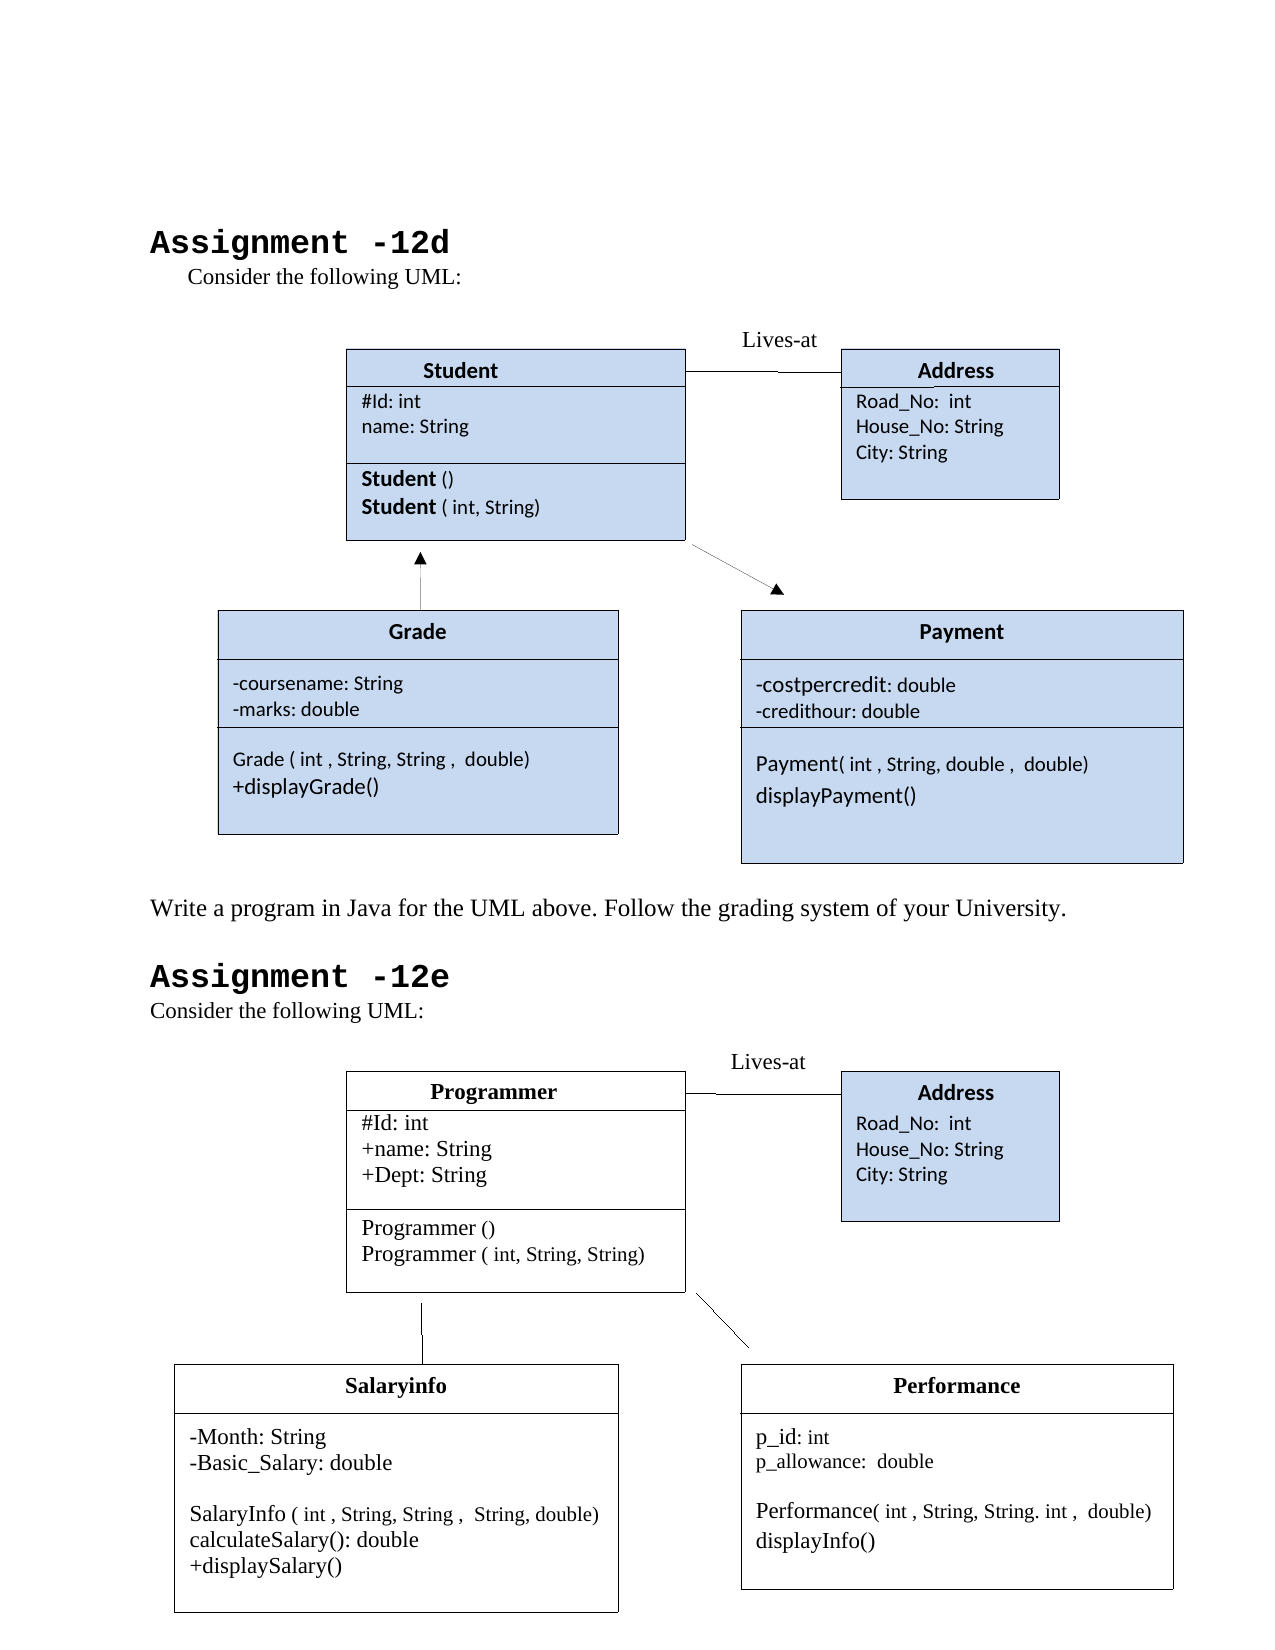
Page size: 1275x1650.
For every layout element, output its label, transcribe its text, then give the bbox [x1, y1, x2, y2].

text Assignment -12d [150, 226, 1125, 263]
list Consider the following UML: [187, 263, 1125, 322]
list Lives-at [187, 326, 1125, 352]
text Consider the following UML: [150, 997, 1125, 1023]
text Assignment -12e [150, 959, 1125, 997]
text Write a program in Java for the UML above. Follow the grading system of your University. [150, 893, 1125, 921]
list Lives-at [187, 1048, 1125, 1075]
